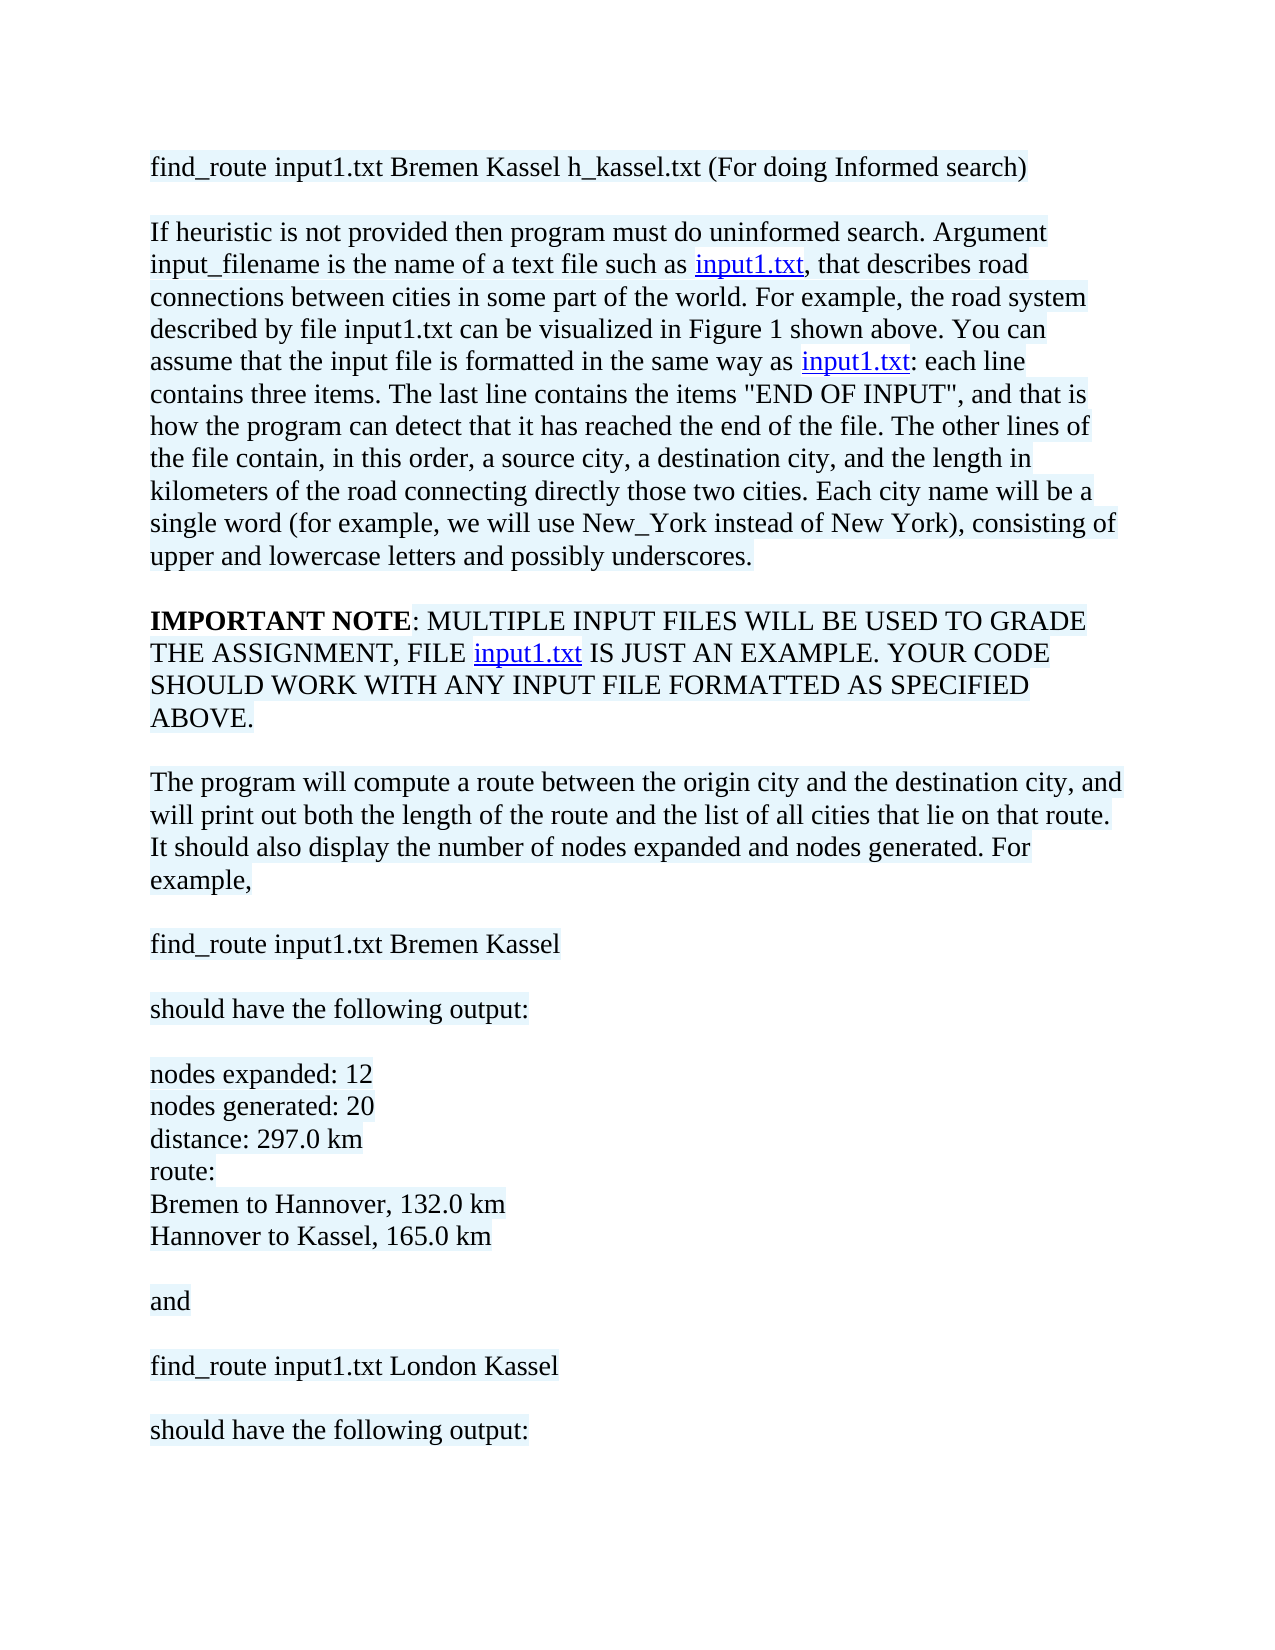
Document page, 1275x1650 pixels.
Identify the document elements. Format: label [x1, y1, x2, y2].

text [150, 150, 1125, 1478]
